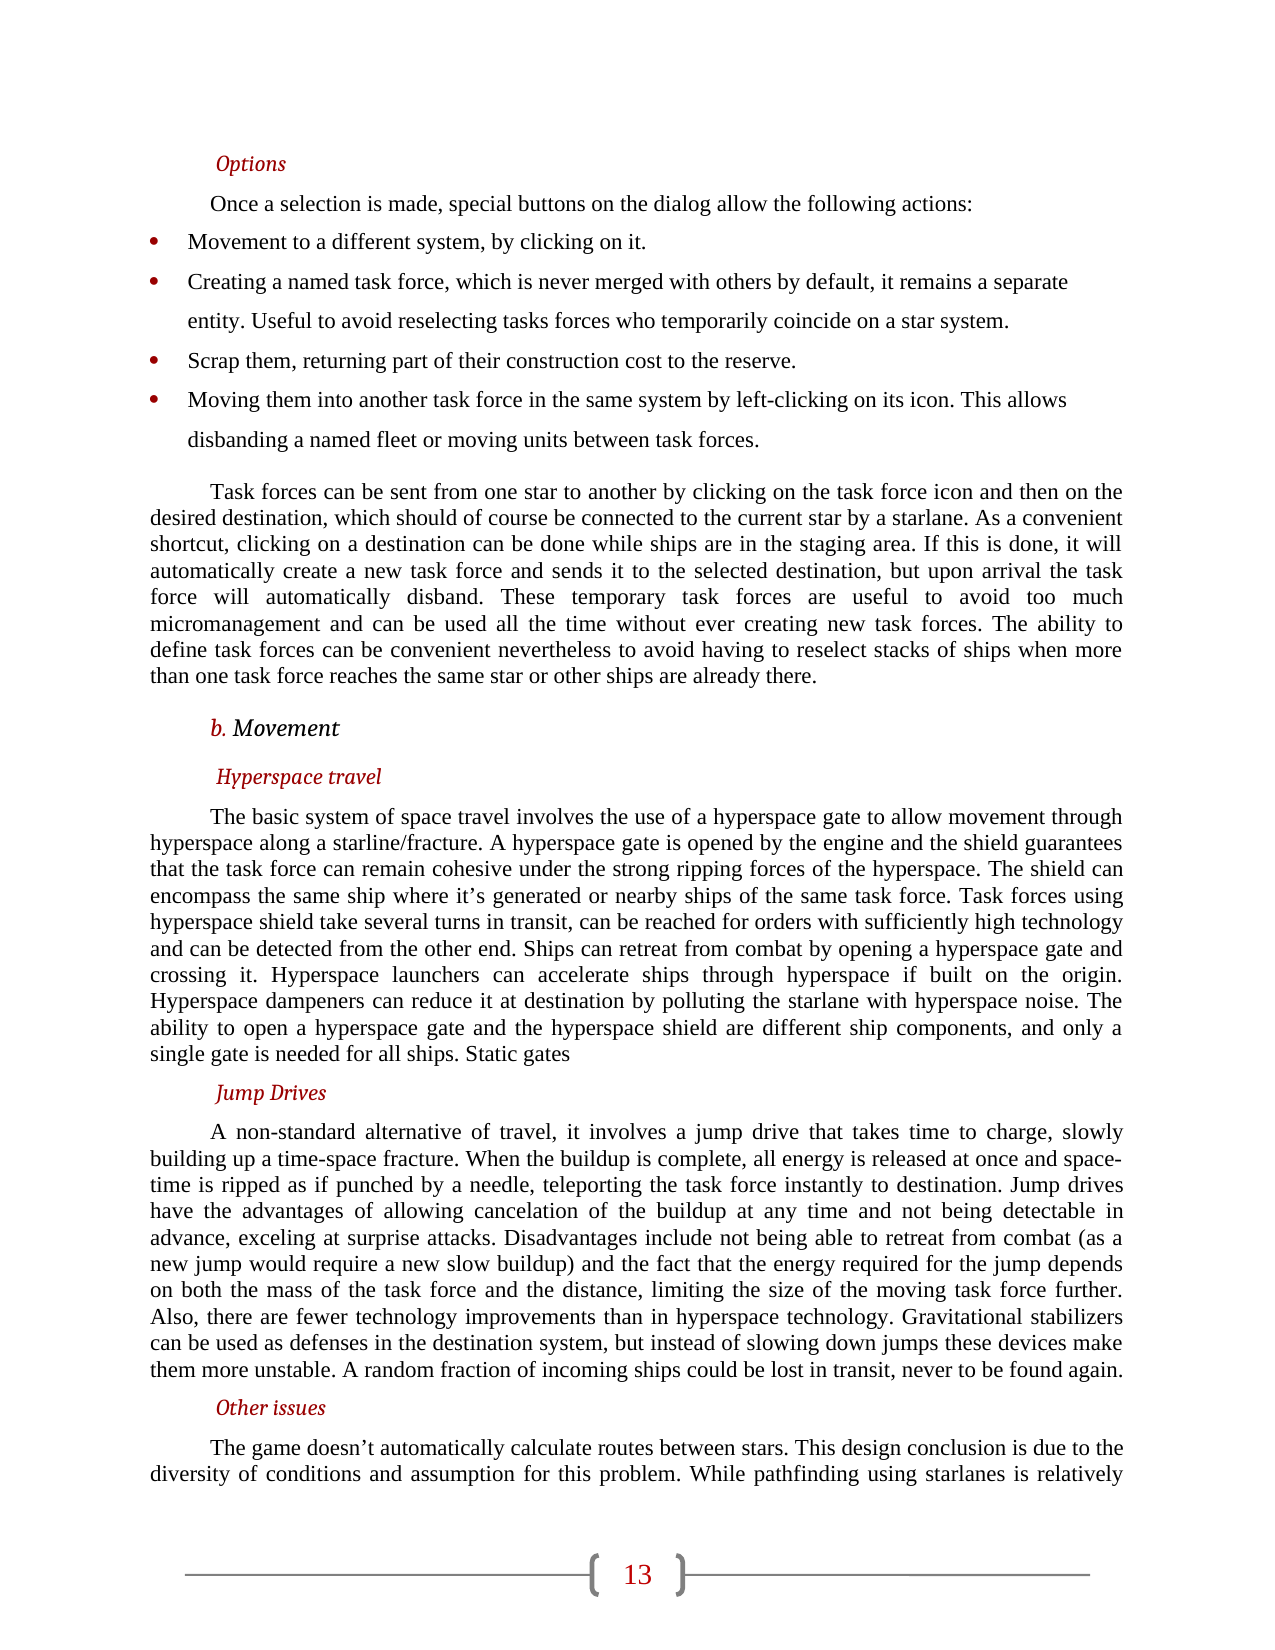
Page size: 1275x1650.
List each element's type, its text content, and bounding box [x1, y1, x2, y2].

subtitle Other issues [210, 1394, 1125, 1422]
text The basic system of space travel involves the use of a hyperspace gate to allow movement through hyperspace along a starline/fracture. A hyperspace gate is opened by the engine and the shield guarantees that the task force can remain cohesive under the strong ripping forces of the hyperspace. The shield can encompass the same ship where it’s generated or nearby ships of the same task force. Task forces using hyperspace shield take several turns in transit, can be reached for orders with sufficiently high technology and can be detected from the other end. Ships can retreat from combat by opening a hyperspace gate and crossing it. Hyperspace launchers can accelerate ships through hyperspace if built on the origin. Hyperspace dampeners can reduce it at destination by polluting the starlane with hyperspace noise. The ability to open a hyperspace gate and the hyperspace shield are different ship components, and only a single gate is needed for all ships. Static gates [150, 803, 1125, 1066]
list Movement to a different system, by clicking on it. [150, 228, 1125, 255]
list Scrap them, returning part of their construction cost to the reserve. [150, 347, 1125, 373]
subtitle Movement [210, 714, 1125, 742]
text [150, 1434, 1125, 1487]
text Once a selection is made, special buttons on the dialog allow the following actions: [150, 189, 1125, 216]
subtitle Options [210, 150, 1125, 177]
subtitle Hyperspace travel [210, 763, 1125, 790]
subtitle Jump Drives [210, 1079, 1125, 1106]
